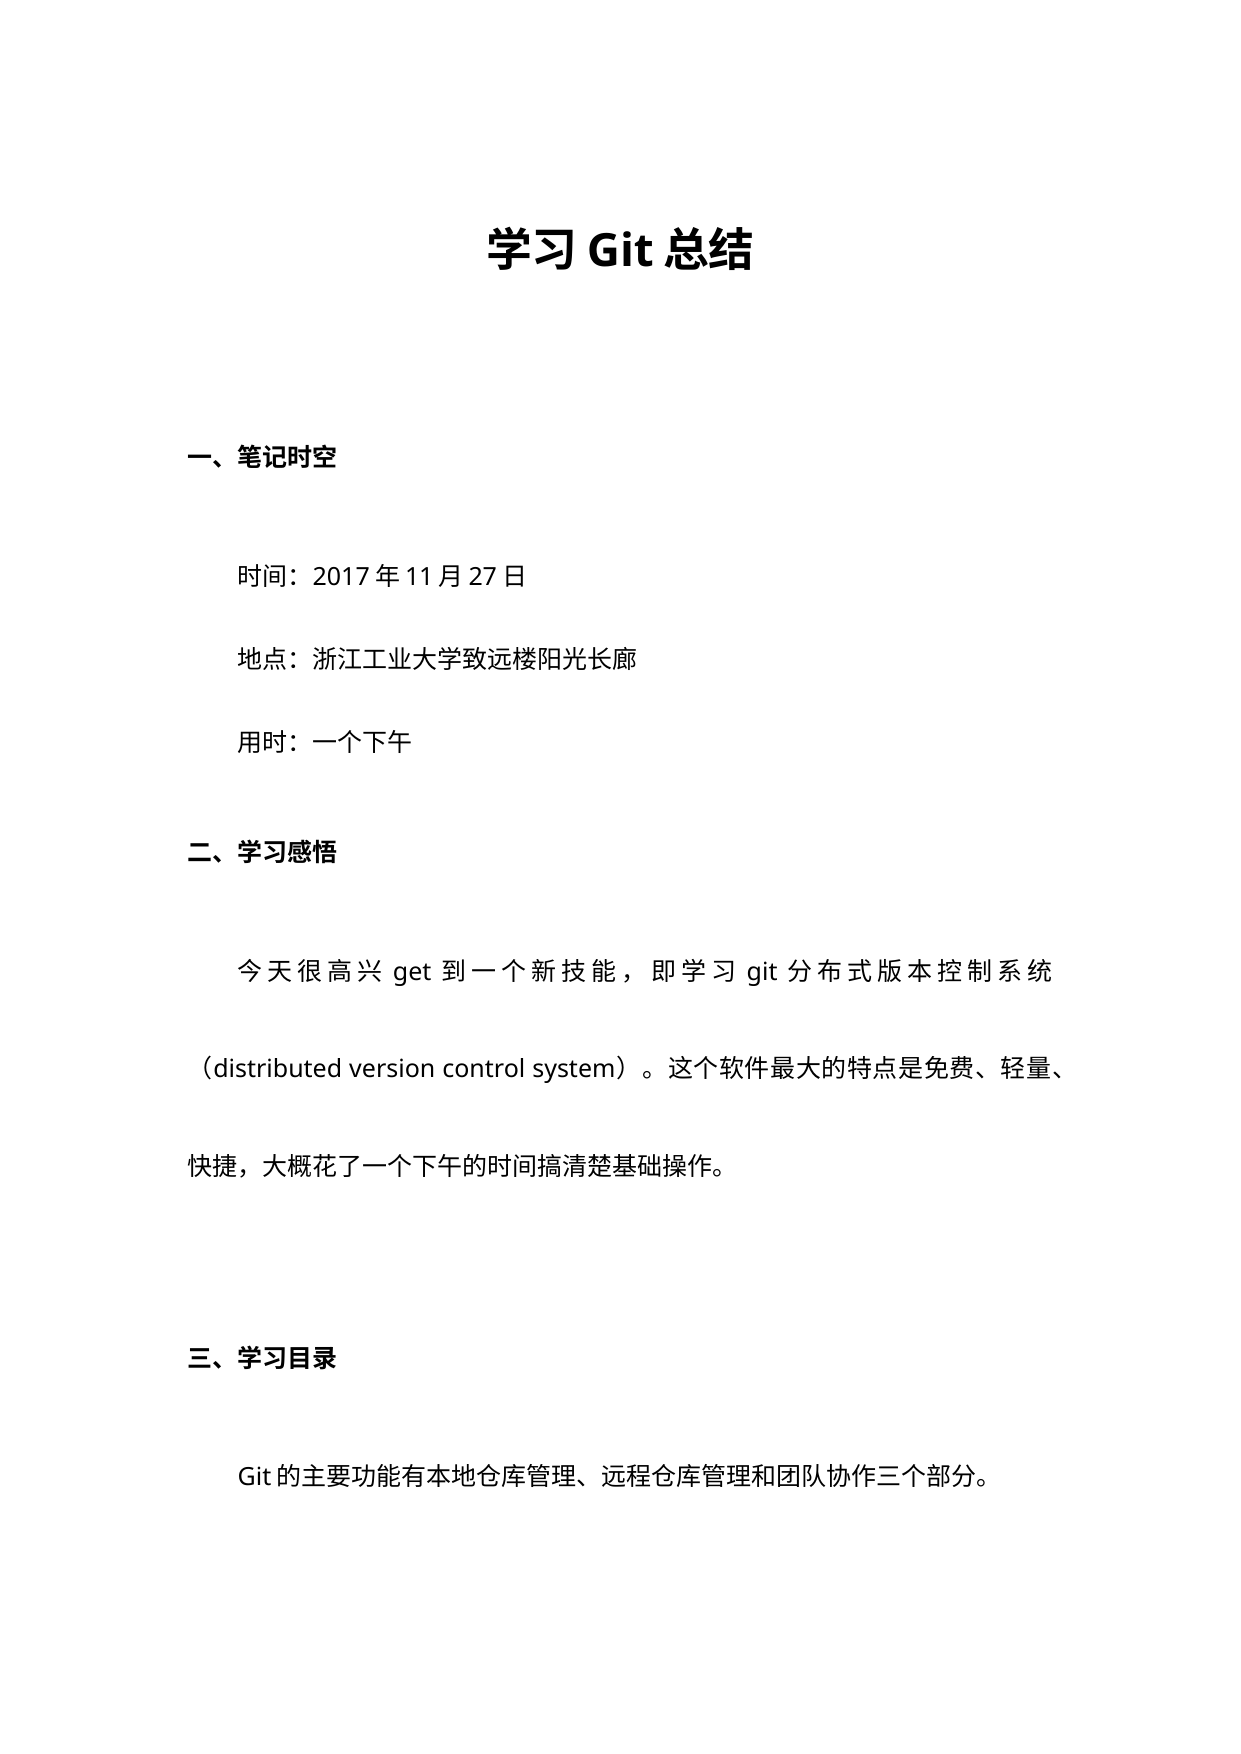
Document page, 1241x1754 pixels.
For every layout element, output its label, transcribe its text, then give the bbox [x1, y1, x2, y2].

text 地点：浙江工业大学致远楼阳光长廊 [187, 625, 1053, 690]
subtitle 二、学习感悟 [187, 818, 1053, 883]
subtitle 学习Git总结 [187, 197, 1053, 295]
text 时间：2017年11月27日 [187, 542, 1053, 607]
text 用时：一个下午 [187, 708, 1053, 773]
text Git的主要功能有本地仓库管理、远程仓库管理和团队协作三个部分。 [187, 1442, 1053, 1507]
text 今天很高兴get到一个新技能，即学习git分布式版本控制系统（distributed version control system）。这个软件最大的特点是免费、轻量、快捷，大概花了一个下午的时间搞清楚基础操作。 [187, 937, 1053, 1197]
subtitle 三、学习目录 [187, 1324, 1053, 1389]
subtitle 一、笔记时空 [187, 423, 1053, 488]
